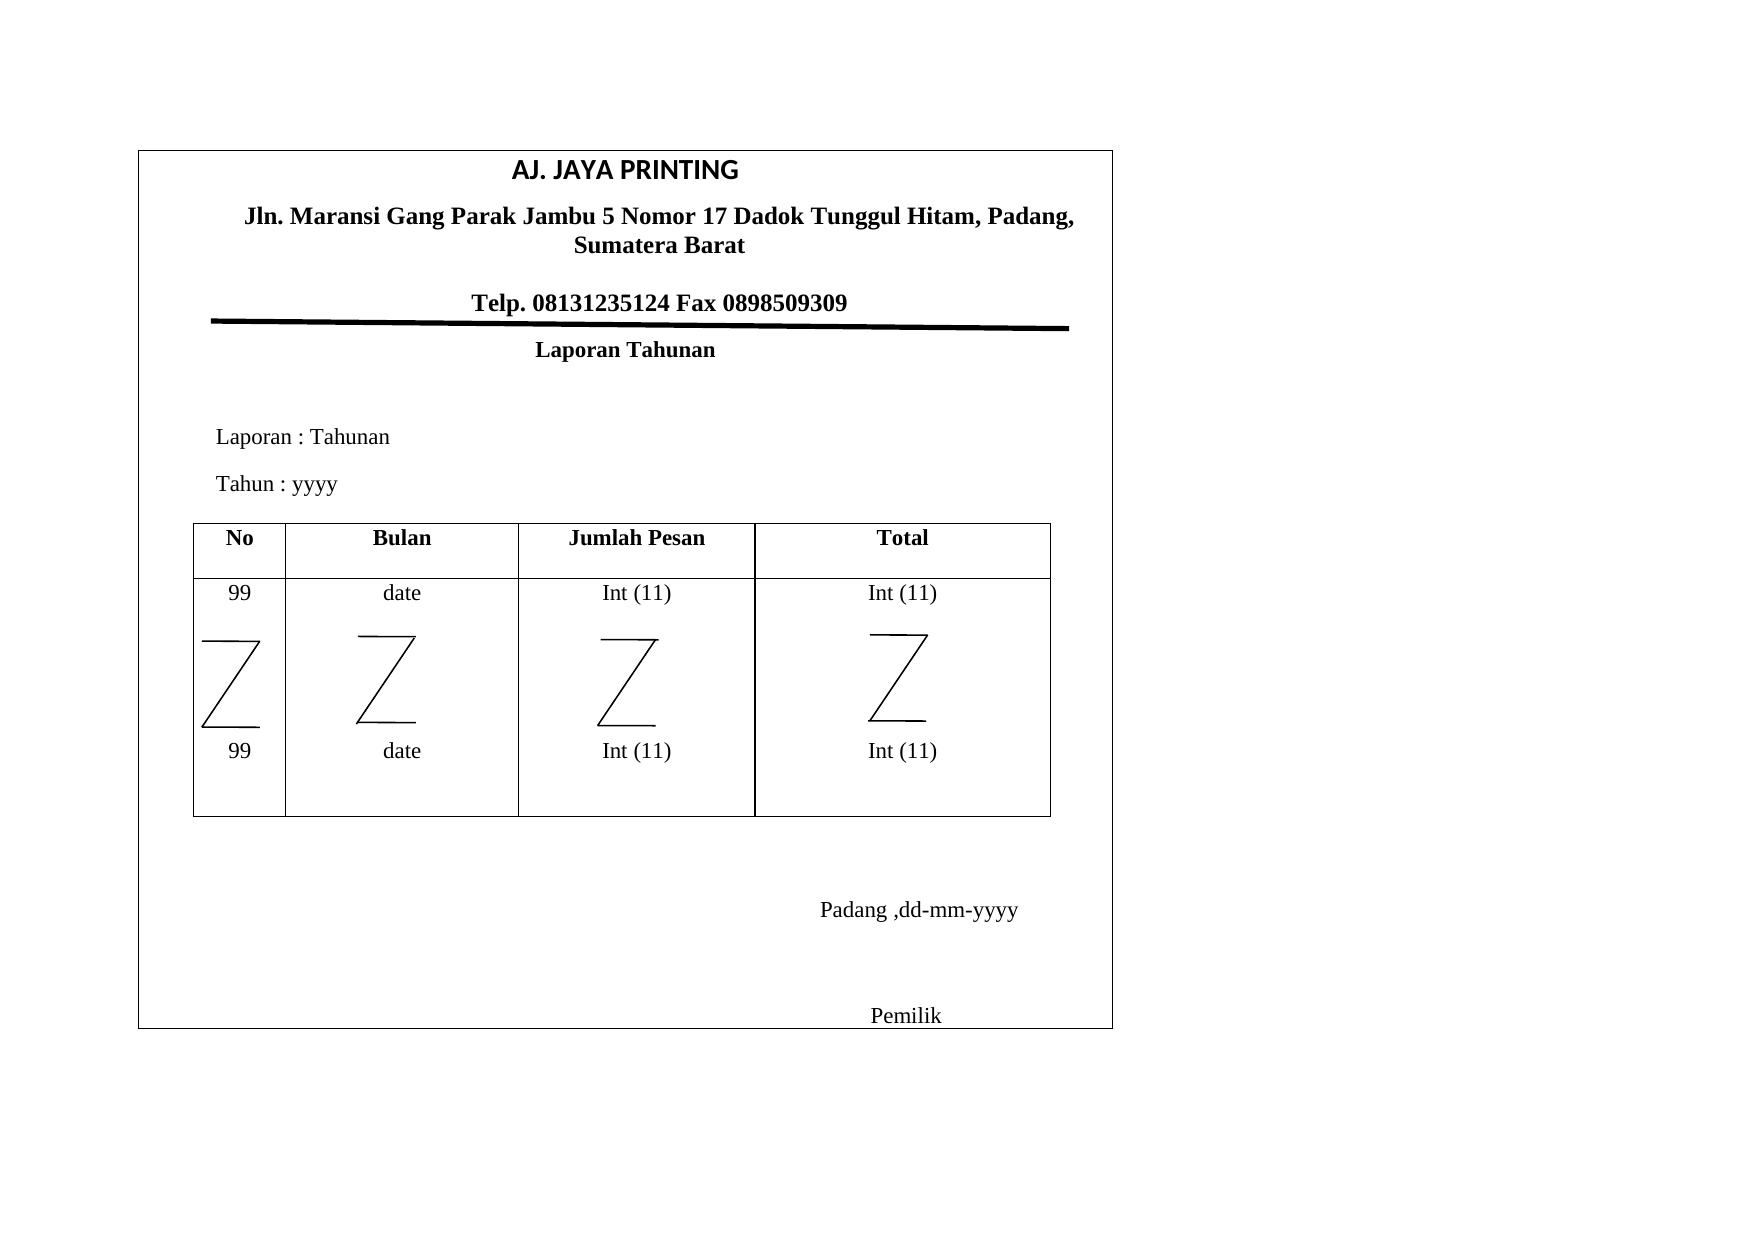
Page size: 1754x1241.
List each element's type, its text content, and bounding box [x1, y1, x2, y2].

table_header AJ. JAYA PRINTING Laporan Tahunan Padang ,dd-mm-yyyy Pemilik [139, 151, 1112, 1028]
